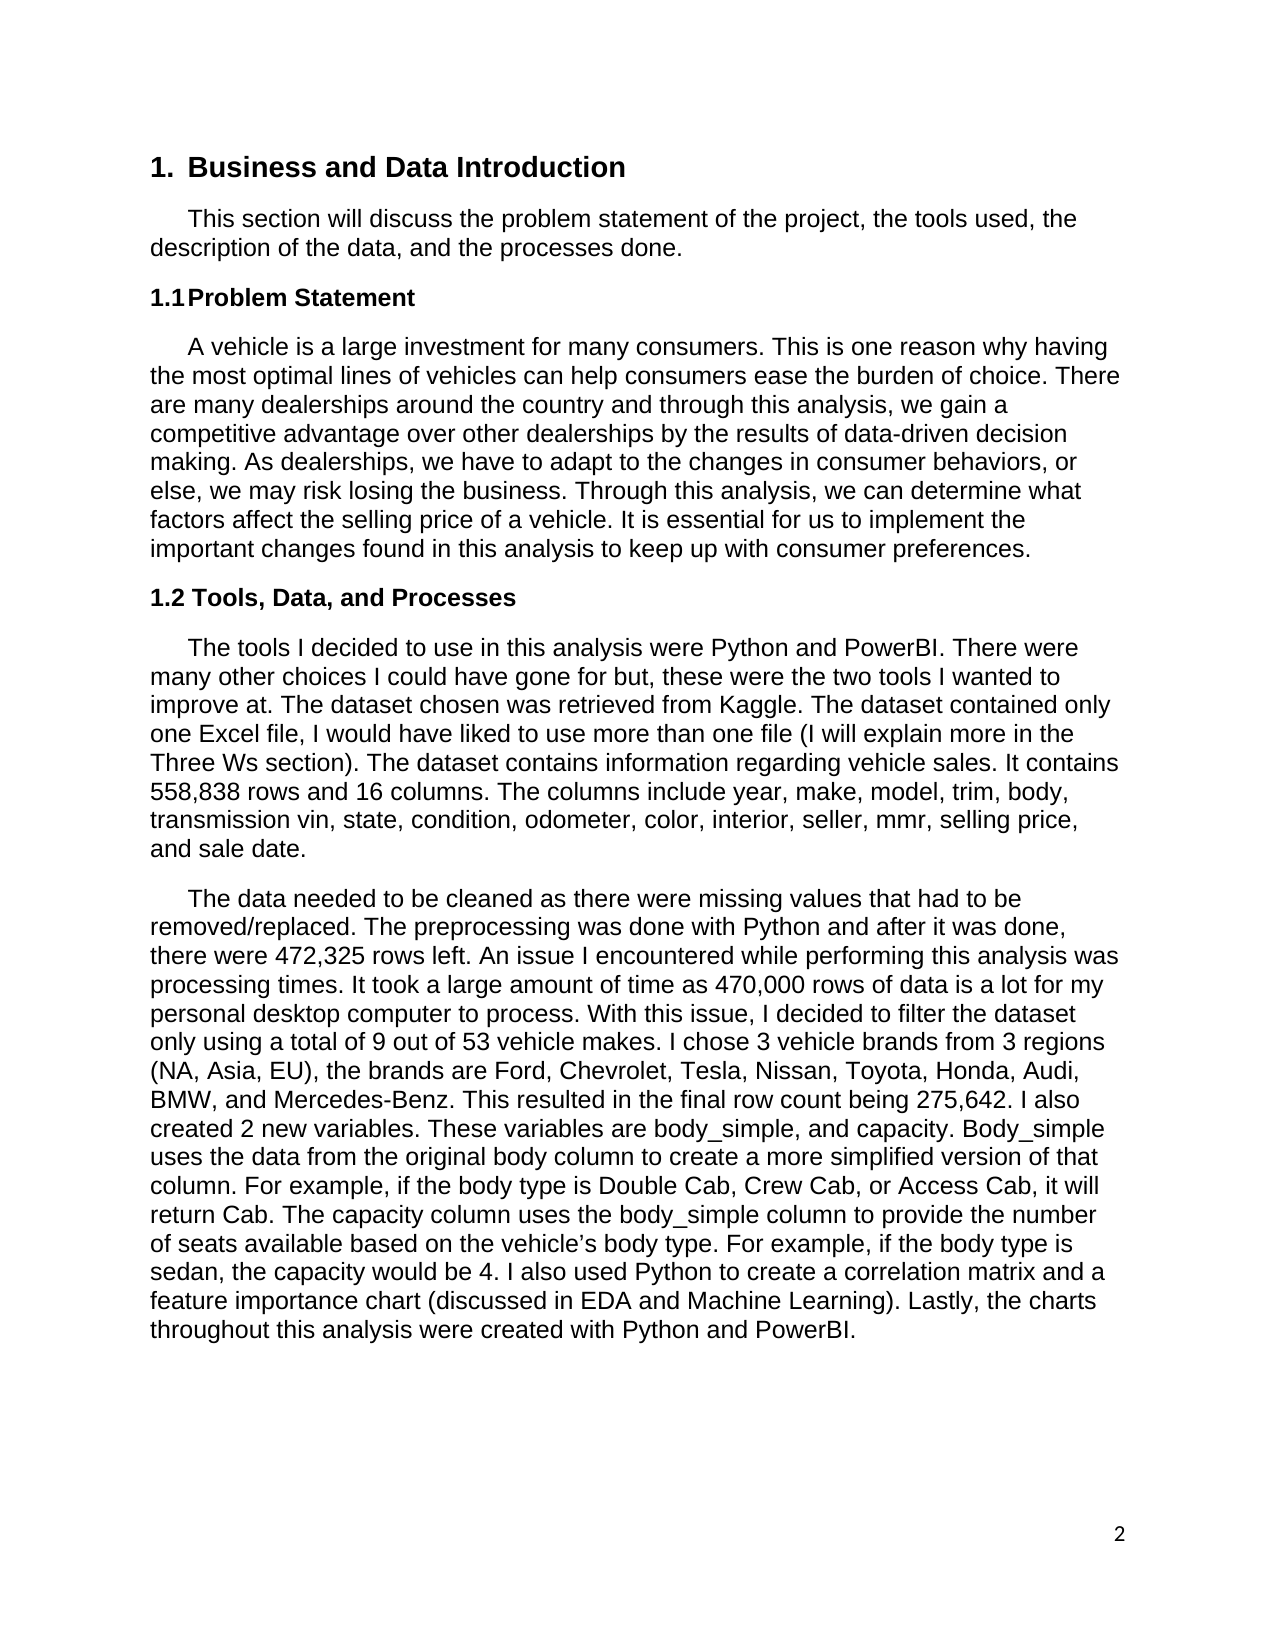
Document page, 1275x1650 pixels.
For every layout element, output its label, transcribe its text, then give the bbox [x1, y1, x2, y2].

text The tools I decided to use in this analysis were Python and PowerBI. There were many other choices I could have gone for but, these were the two tools I wanted to improve at. The dataset chosen was retrieved from Kaggle. The dataset contained only one Excel file, I would have liked to use more than one file (I will explain more in the Three Ws section). The dataset contains information regarding vehicle sales. It contains 558,838 rows and 16 columns. The columns include year, make, model, trim, body, transmission vin, state, condition, odometer, color, interior, seller, mmr, selling price, and sale date. [150, 633, 1125, 863]
text The data needed to be cleaned as there were missing values that had to be removed/replaced. The preprocessing was done with Python and after it was done, there were 472,325 rows left. An issue I encountered while performing this analysis was processing times. It took a large amount of time as 470,000 rows of data is a lot for my personal desktop computer to process. With this issue, I decided to filter the dataset only using a total of 9 out of 53 vehicle makes. I chose 3 vehicle brands from 3 regions (NA, Asia, EU), the brands are Ford, Chevrolet, Tesla, Nissan, Toyota, Honda, Audi, BMW, and Mercedes-Benz. This resulted in the final row count being 275,642. I also created 2 new variables. These variables are body_simple, and capacity. Body_simple uses the data from the original body column to create a more simplified version of that column. For example, if the body type is Double Cab, Crew Cab, or Access Cab, it will return Cab. The capacity column uses the body_simple column to provide the number of seats available based on the vehicle’s body type. For example, if the body type is sedan, the capacity would be 4. I also used Python to create a correlation matrix and a feature importance chart (discussed in EDA and Machine Learning). Lastly, the charts throughout this analysis were created with Python and PowerBI. [150, 883, 1125, 1343]
text 1.2 Tools, Data, and Processes [150, 583, 1125, 612]
list Problem Statement [150, 283, 1125, 311]
list Business and Data Introduction [150, 150, 1125, 183]
list This section will discuss the problem statement of the project, the tools used, the description of the data, and the processes done. [150, 204, 1125, 262]
text A vehicle is a large investment for many consumers. This is one reason why having the most optimal lines of vehicles can help consumers ease the burden of choice. There are many dealerships around the country and through this analysis, we gain a competitive advantage over other dealerships by the results of data-driven decision making. As dealerships, we have to adapt to the changes in consumer behaviors, or else, we may risk losing the business. Through this analysis, we can determine what factors affect the selling price of a vehicle. It is essential for us to implement the important changes found in this analysis to keep up with consumer preferences. [150, 332, 1125, 562]
